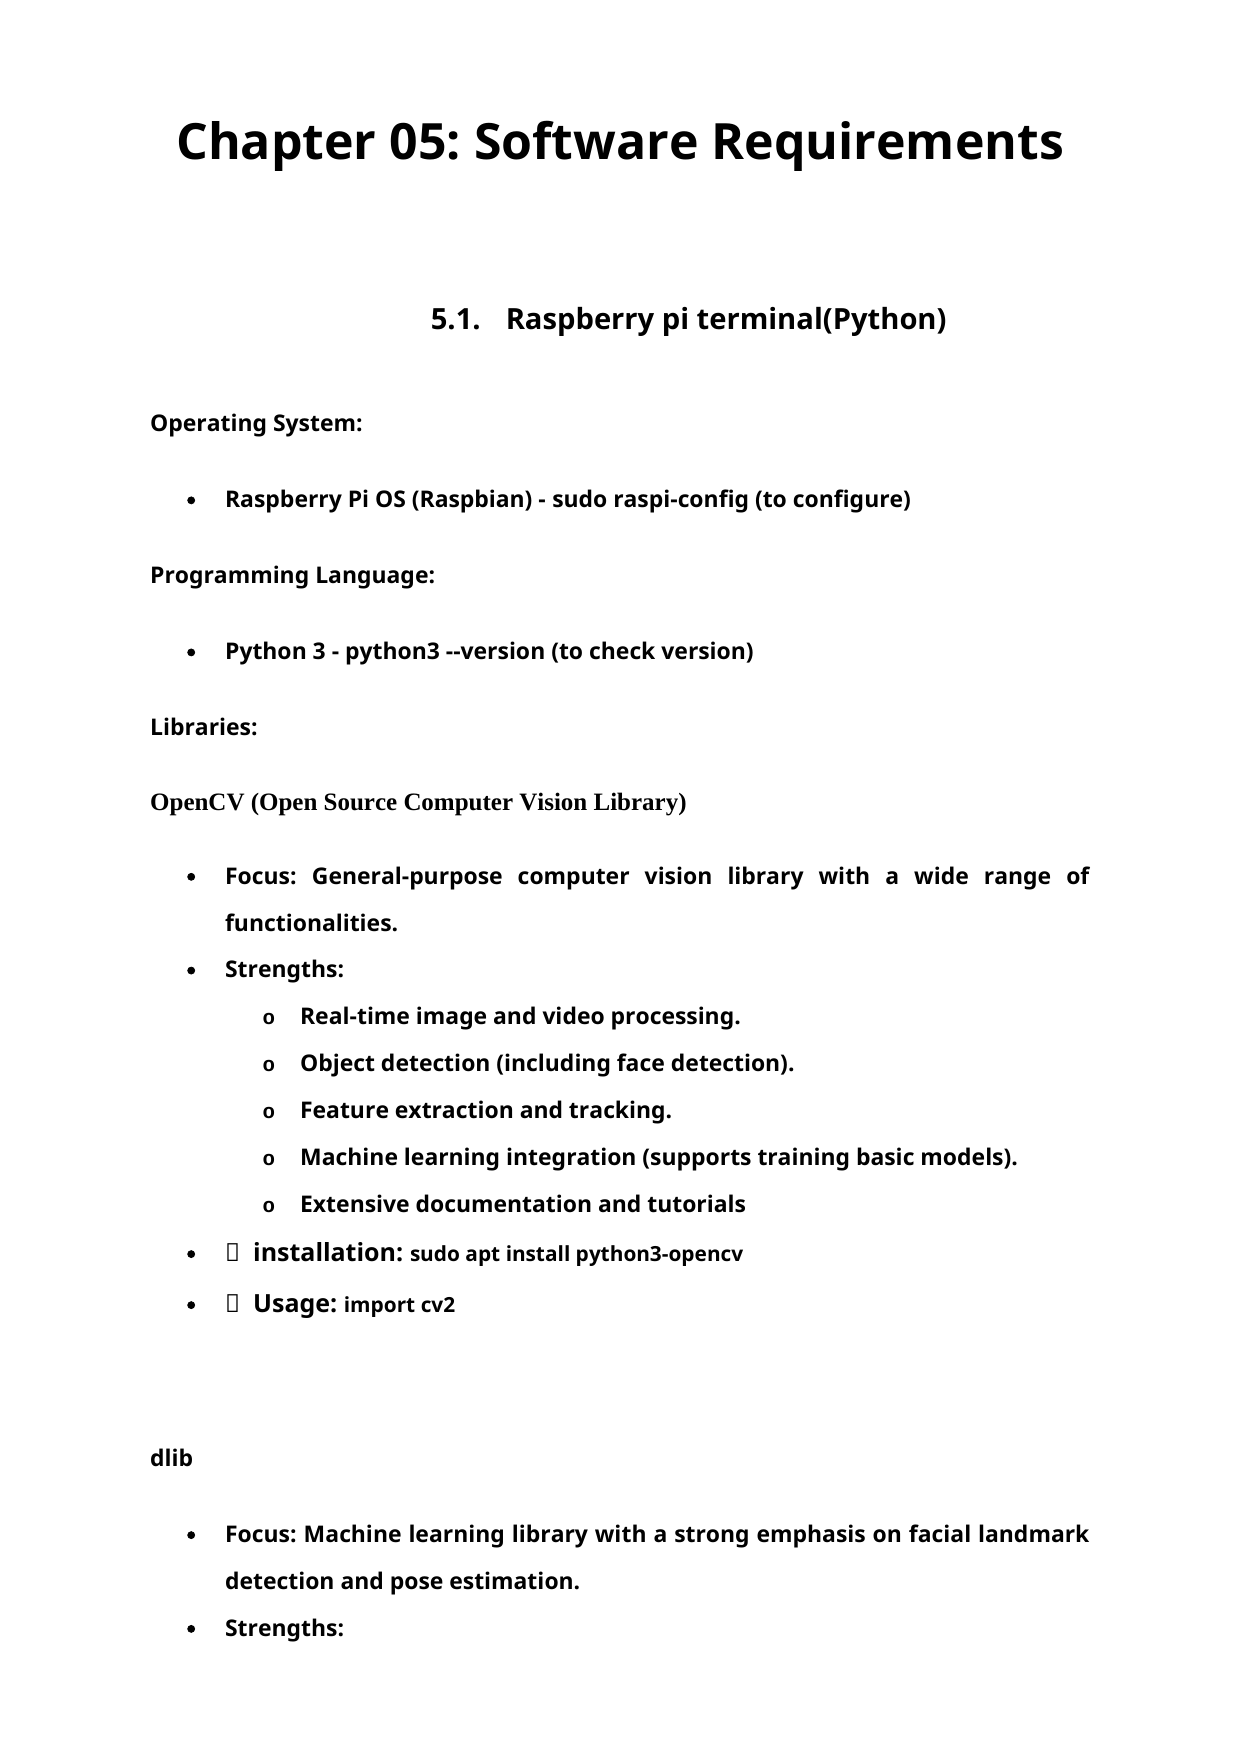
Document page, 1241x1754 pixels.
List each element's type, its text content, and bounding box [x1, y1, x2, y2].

subtitle Raspberry pi terminal(Python) [431, 298, 1090, 338]
list Raspberry Pi OS (Raspbian) - sudo raspi-config (to configure) [187, 483, 1090, 514]
list Object detection (including face detection). [262, 1047, 1090, 1078]
list Strengths: [187, 953, 1090, 984]
list  installation: sudo apt install python3-opencv [187, 1234, 1090, 1269]
text OpenCV (Open Source Computer Vision Library) [150, 787, 1090, 816]
list Feature extraction and tracking. [262, 1094, 1090, 1125]
list Machine learning integration (supports training basic models). [262, 1141, 1090, 1172]
text Operating System: [150, 407, 1090, 438]
text dlib [150, 1442, 1090, 1473]
text Libraries: [150, 711, 1090, 742]
list Focus: General-purpose computer vision library with a wide range of functionalities. [187, 859, 1090, 938]
list Strengths: [187, 1612, 1090, 1643]
list Real-time image and video processing. [262, 1000, 1090, 1031]
list Extensive documentation and tutorials [262, 1188, 1090, 1219]
text Programming Language: [150, 559, 1090, 590]
list Python 3 - python3 --version (to check version) [187, 635, 1090, 666]
list Focus: Machine learning library with a strong emphasis on facial landmark detection and pose estimation. [187, 1518, 1090, 1596]
subtitle Chapter 05: Software Requirements [150, 106, 1090, 174]
list  Usage: import cv2 [187, 1286, 1090, 1320]
